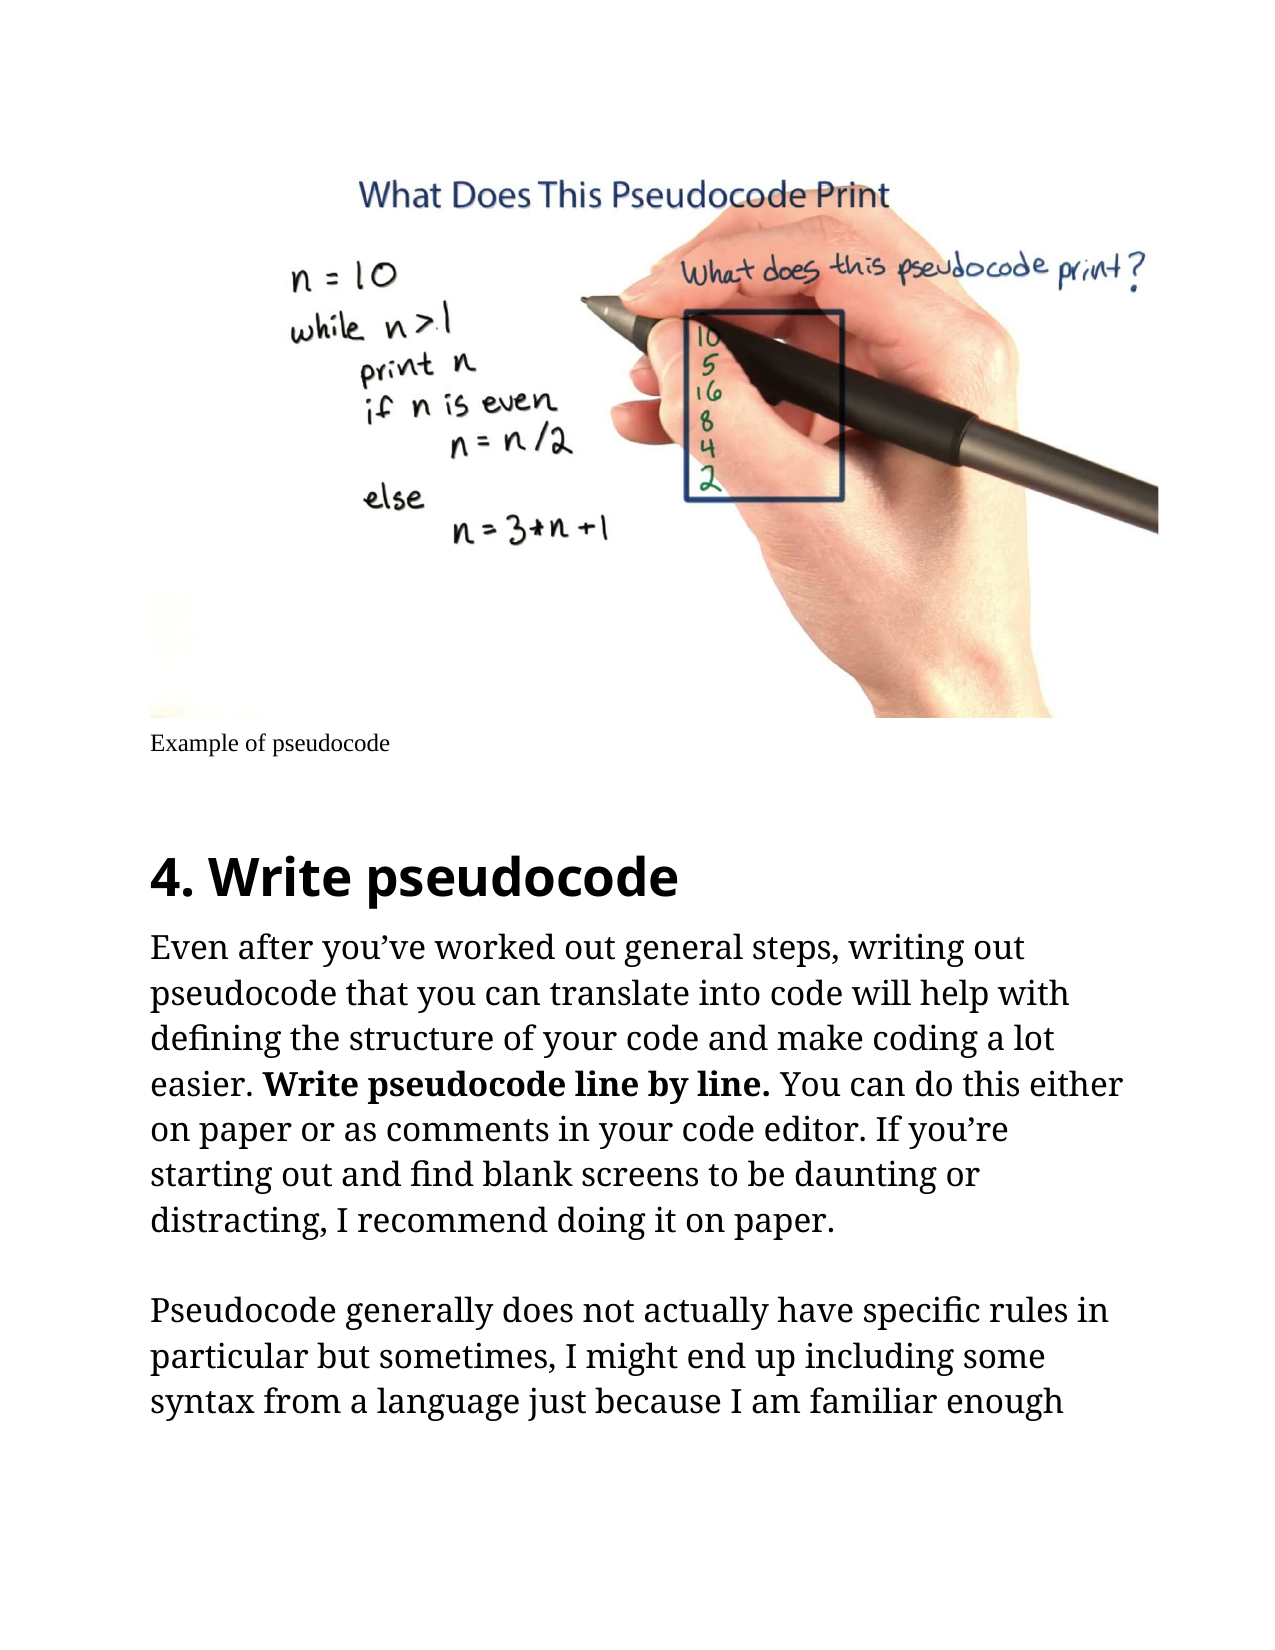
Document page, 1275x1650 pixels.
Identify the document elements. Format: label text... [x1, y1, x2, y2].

text Even after you’ve worked out general steps, writing out pseudocode that you can translate into code will help with defining the structure of your code and make coding a lot easier. Write pseudocode line by line. You can do this either on paper or as comments in your code editor. If you’re starting out and find blank screens to be daunting or distracting, I recommend doing it on paper. [150, 924, 1125, 1242]
text Example of pseudocode [150, 728, 1125, 756]
text 4. Write pseudocode [150, 839, 1125, 912]
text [150, 1287, 1125, 1423]
picture [150, 150, 1159, 718]
